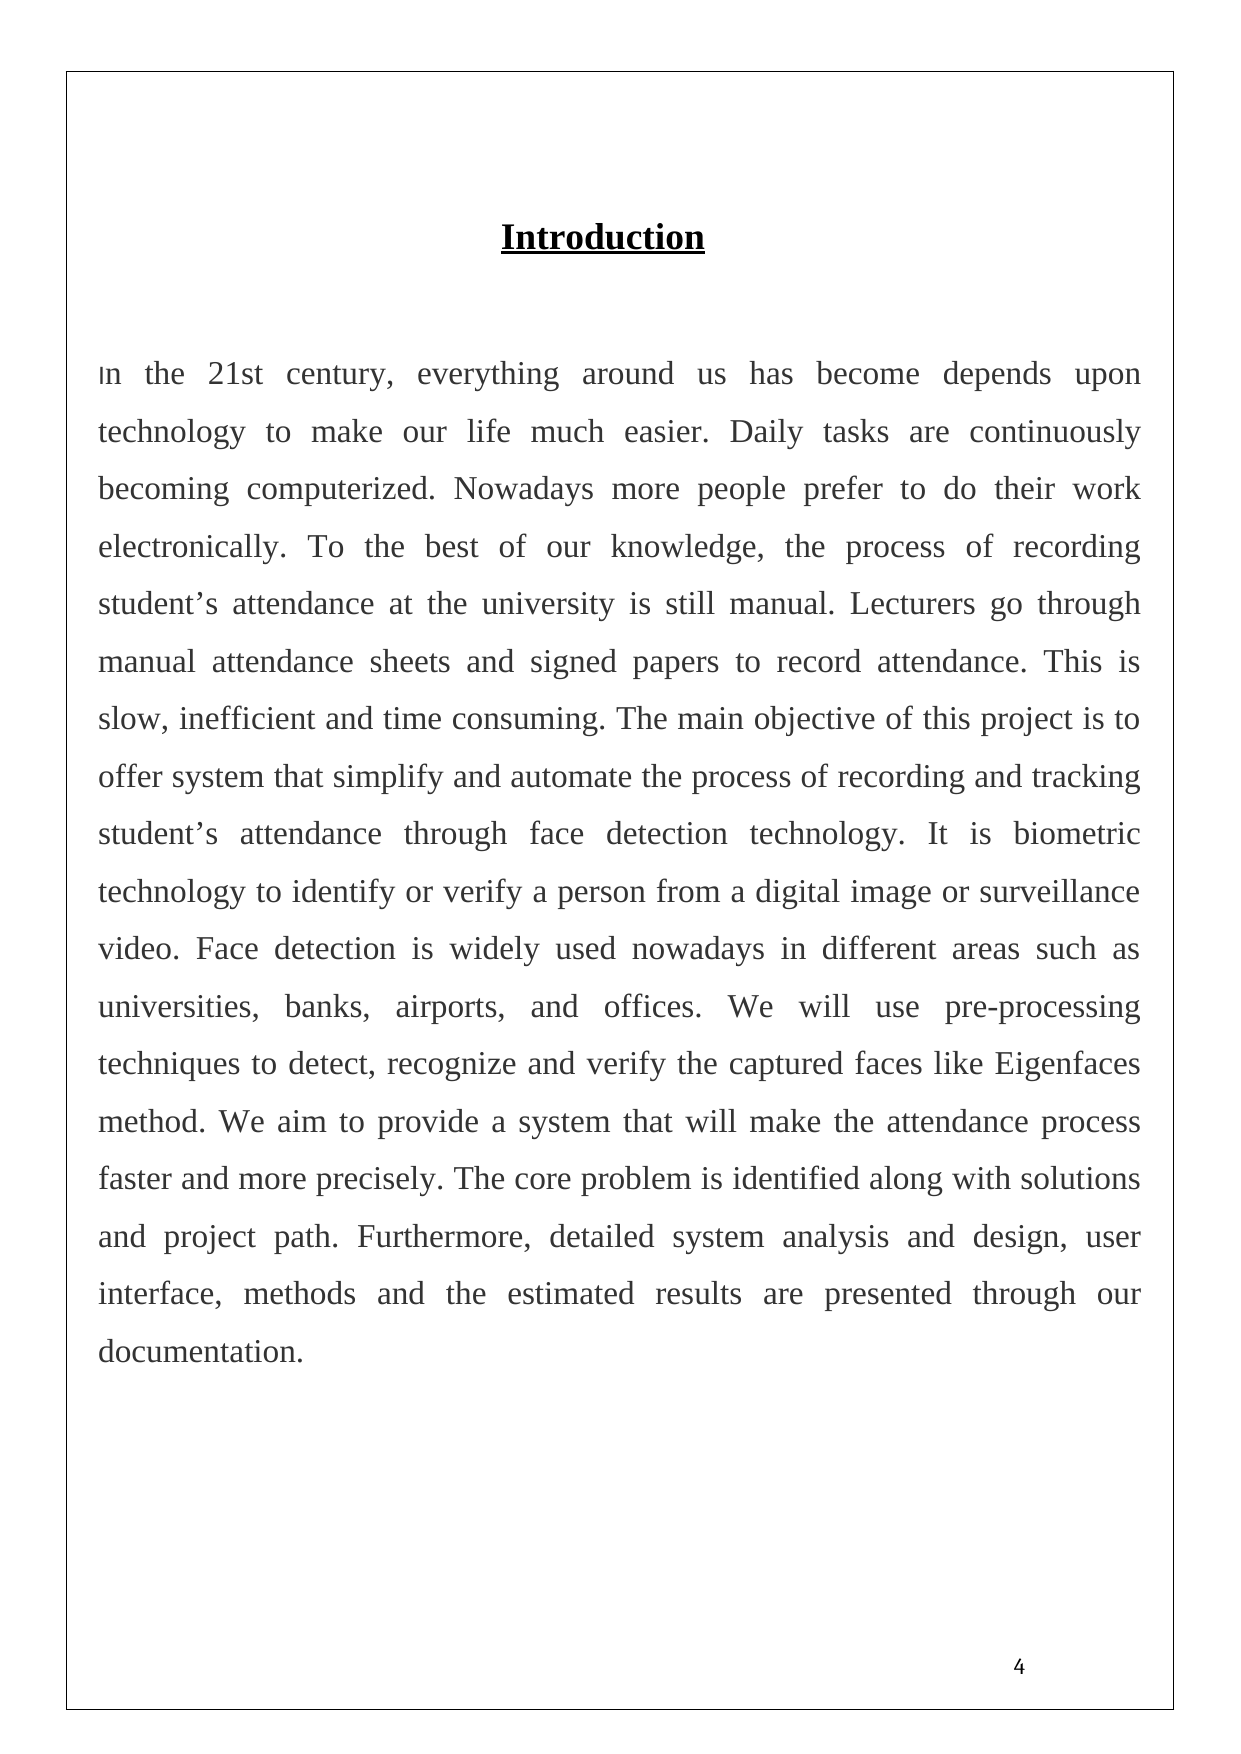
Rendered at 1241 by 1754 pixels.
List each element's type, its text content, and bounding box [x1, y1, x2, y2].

text Introduction [203, 214, 1142, 257]
text In the 21st century, everything around us has become depends upon technology to make our life much easier. Daily tasks are continuously becoming computerized. Nowadays more people prefer to do their work electronically. To the best of our knowledge, the process of recording student’s attendance at the university is still manual. Lecturers go through manual attendance sheets and signed papers to record attendance. This is slow, inefficient and time consuming. The main objective of this project is to offer system that simplify and automate the process of recording and tracking student’s attendance through face detection technology. It is biometric technology to identify or verify a person from a digital image or surveillance video. Face detection is widely used nowadays in different areas such as universities, banks, airports, and offices. We will use pre-processing techniques to detect, recognize and verify the captured faces like Eigenfaces method. We aim to provide a system that will make the attendance process faster and more precisely. The core problem is identified along with solutions and project path. Furthermore, detailed system analysis and design, user interface, methods and the estimated results are presented through our documentation. [98, 354, 1142, 1369]
